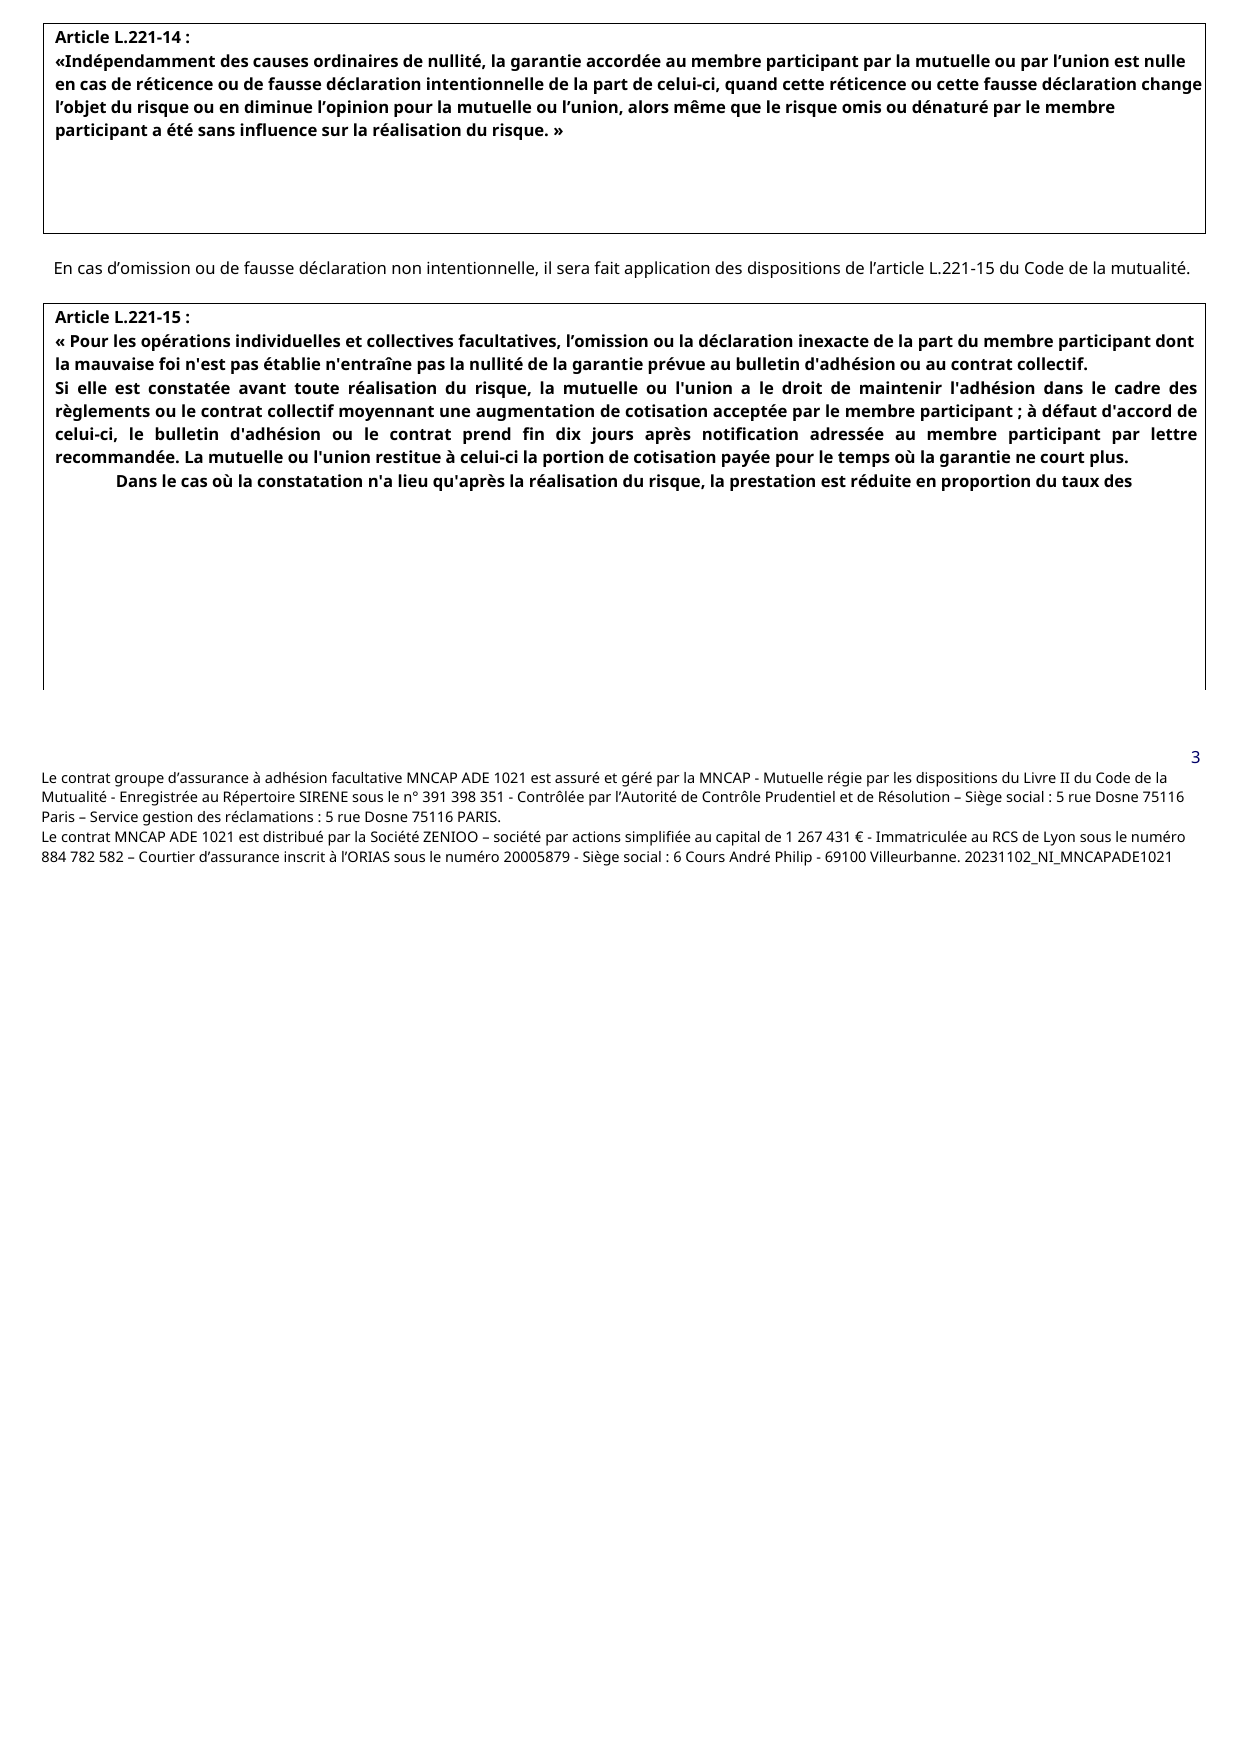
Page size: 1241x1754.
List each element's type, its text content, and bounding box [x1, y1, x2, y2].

text En cas d’omission ou de fausse déclaration non intentionnelle, il sera fait application des dispositions de l’article L.221-15 du Code de la mutualité. [41, 256, 1203, 279]
table_header Article L.221-15 : « Pour les opérations individuelles et collectives facultatives, l’omission ou la déclaration inexacte de la part du membre participant dont la mauvaise foi n'est pas établie n'entraîne pas la nullité de la garantie prévue au bulletin d'adhésion ou au contrat collectif. Si elle est constatée avant toute réalisation du risque, la mutuelle ou l'union a le droit de maintenir l'adhésion dans le cadre des règlements ou le contrat collectif moyennant une augmentation de cotisation acceptée par le membre participant ; à défaut d'accord de celui-ci, le bulletin d'adhésion ou le contrat prend fin dix jours après notification adressée au membre participant par lettre recommandée. La mutuelle ou l'union restitue à celui-ci la portion de cotisation payée pour le temps où la garantie ne court plus. Dans le cas où la constatation n'a lieu qu'après la réalisation du risque, la prestation est réduite en proportion du taux des [44, 304, 1205, 689]
table_header Article L.221-14 : «Indépendamment des causes ordinaires de nullité, la garantie accordée au membre participant par la mutuelle ou par l’union est nulle en cas de réticence ou de fausse déclaration intentionnelle de la part de celui-ci, quand cette réticence ou cette fausse déclaration change l’objet du risque ou en diminue l’opinion pour la mutuelle ou l’union, alors même que le risque omis ou dénaturé par le membre participant a été sans influence sur la réalisation du risque. » [44, 24, 1205, 233]
text Le contrat MNCAP ADE 1021 est distribué par la Société ZENIOO – société par actions simplifiée au capital de 1 267 431 € - Immatriculée au RCS de Lyon sous le numéro 884 782 582 – Courtier d’assurance inscrit à l’ORIAS sous le numéro 20005879 - Siège social : 6 Cours André Philip - 69100 Villeurbanne. 20231102_NI_MNCAPADE1021 [41, 827, 1203, 867]
text 3 Le contrat groupe d’assurance à adhésion facultative MNCAP ADE 1021 est assuré et géré par la MNCAP - Mutuelle régie par les dispositions du Livre II du Code de la Mutualité - Enregistrée au Répertoire SIRENE sous le n° 391 398 351 - Contrôlée par l’Autorité de Contrôle Prudentiel et de Résolution – Siège social : 5 rue Dosne 75116 Paris – Service gestion des réclamations : 5 rue Dosne 75116 PARIS. [41, 748, 1203, 826]
